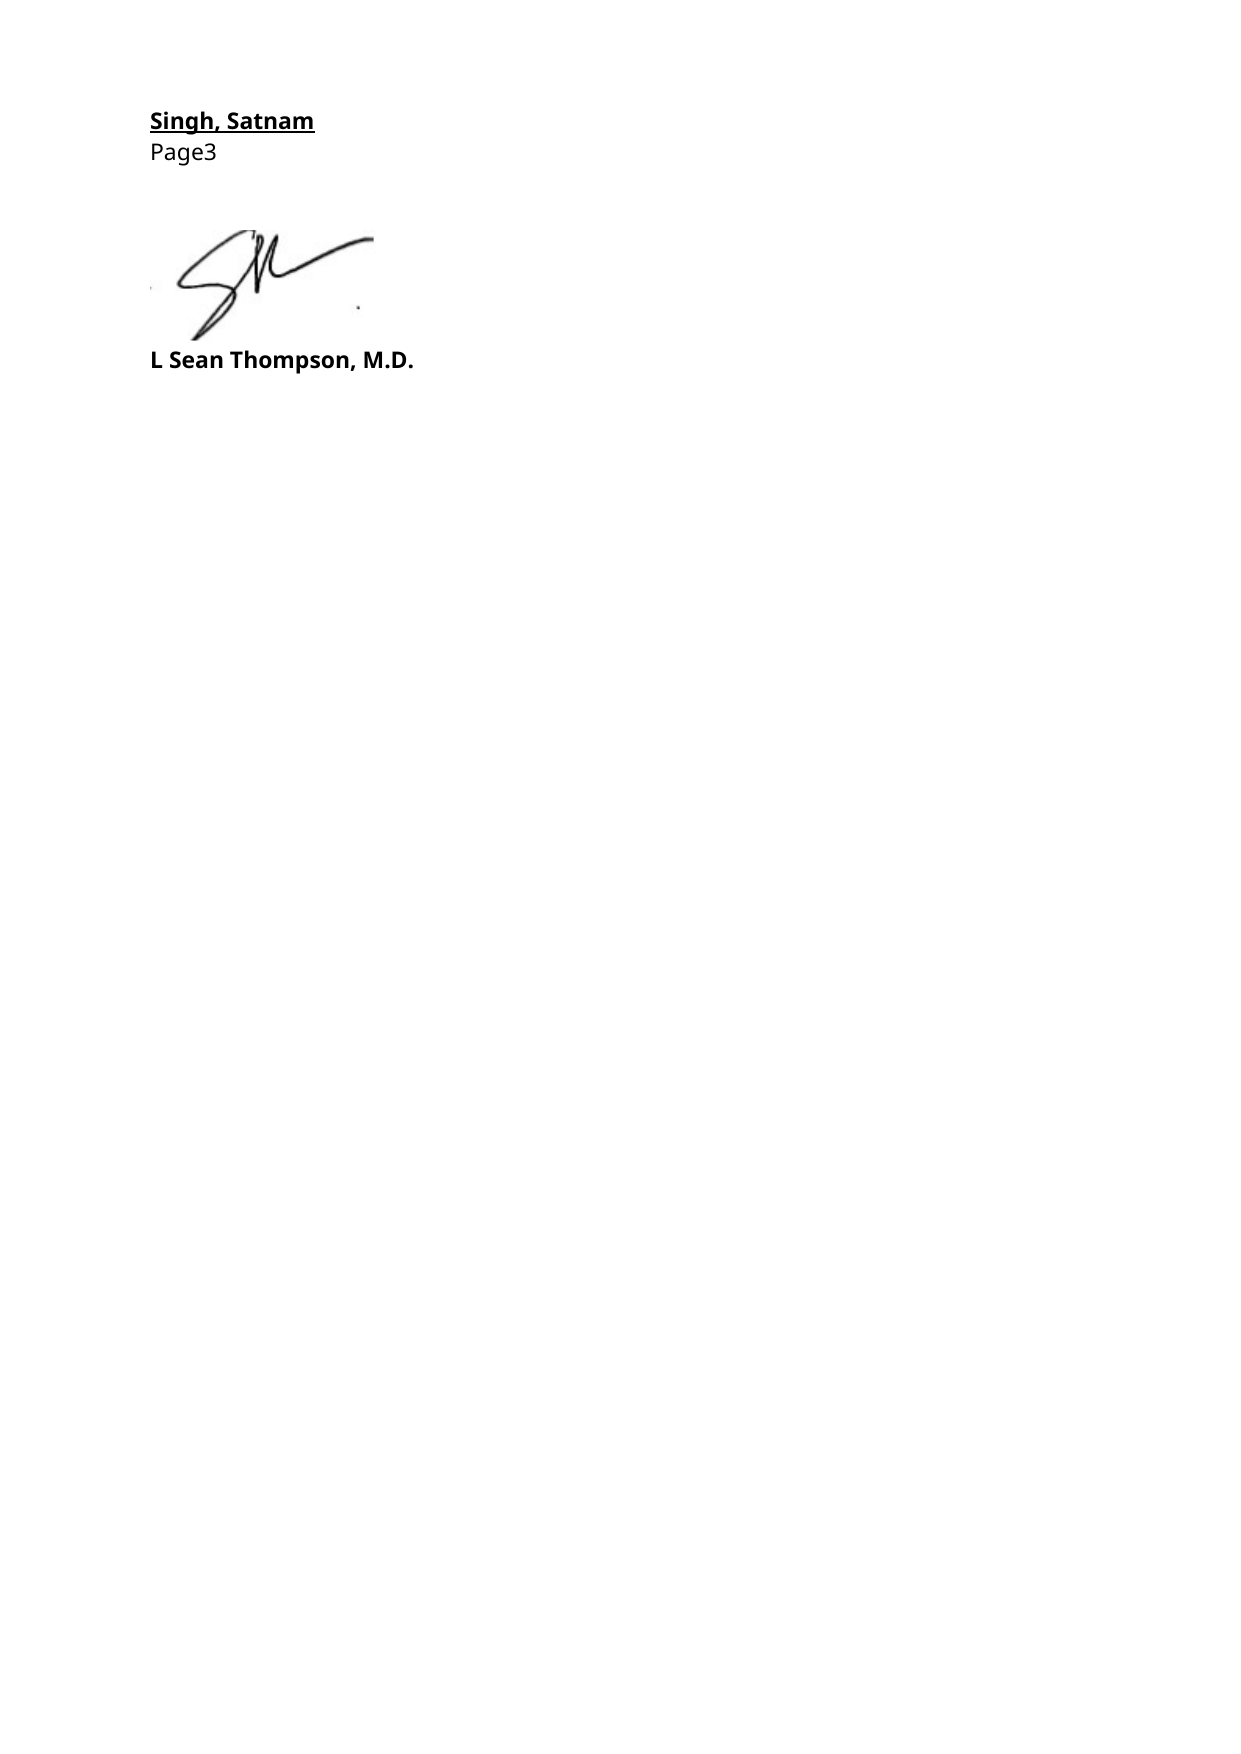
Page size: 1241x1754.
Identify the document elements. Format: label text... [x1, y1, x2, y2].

picture [150, 230, 399, 344]
text L Sean Thompson, M.D. [150, 344, 1090, 375]
